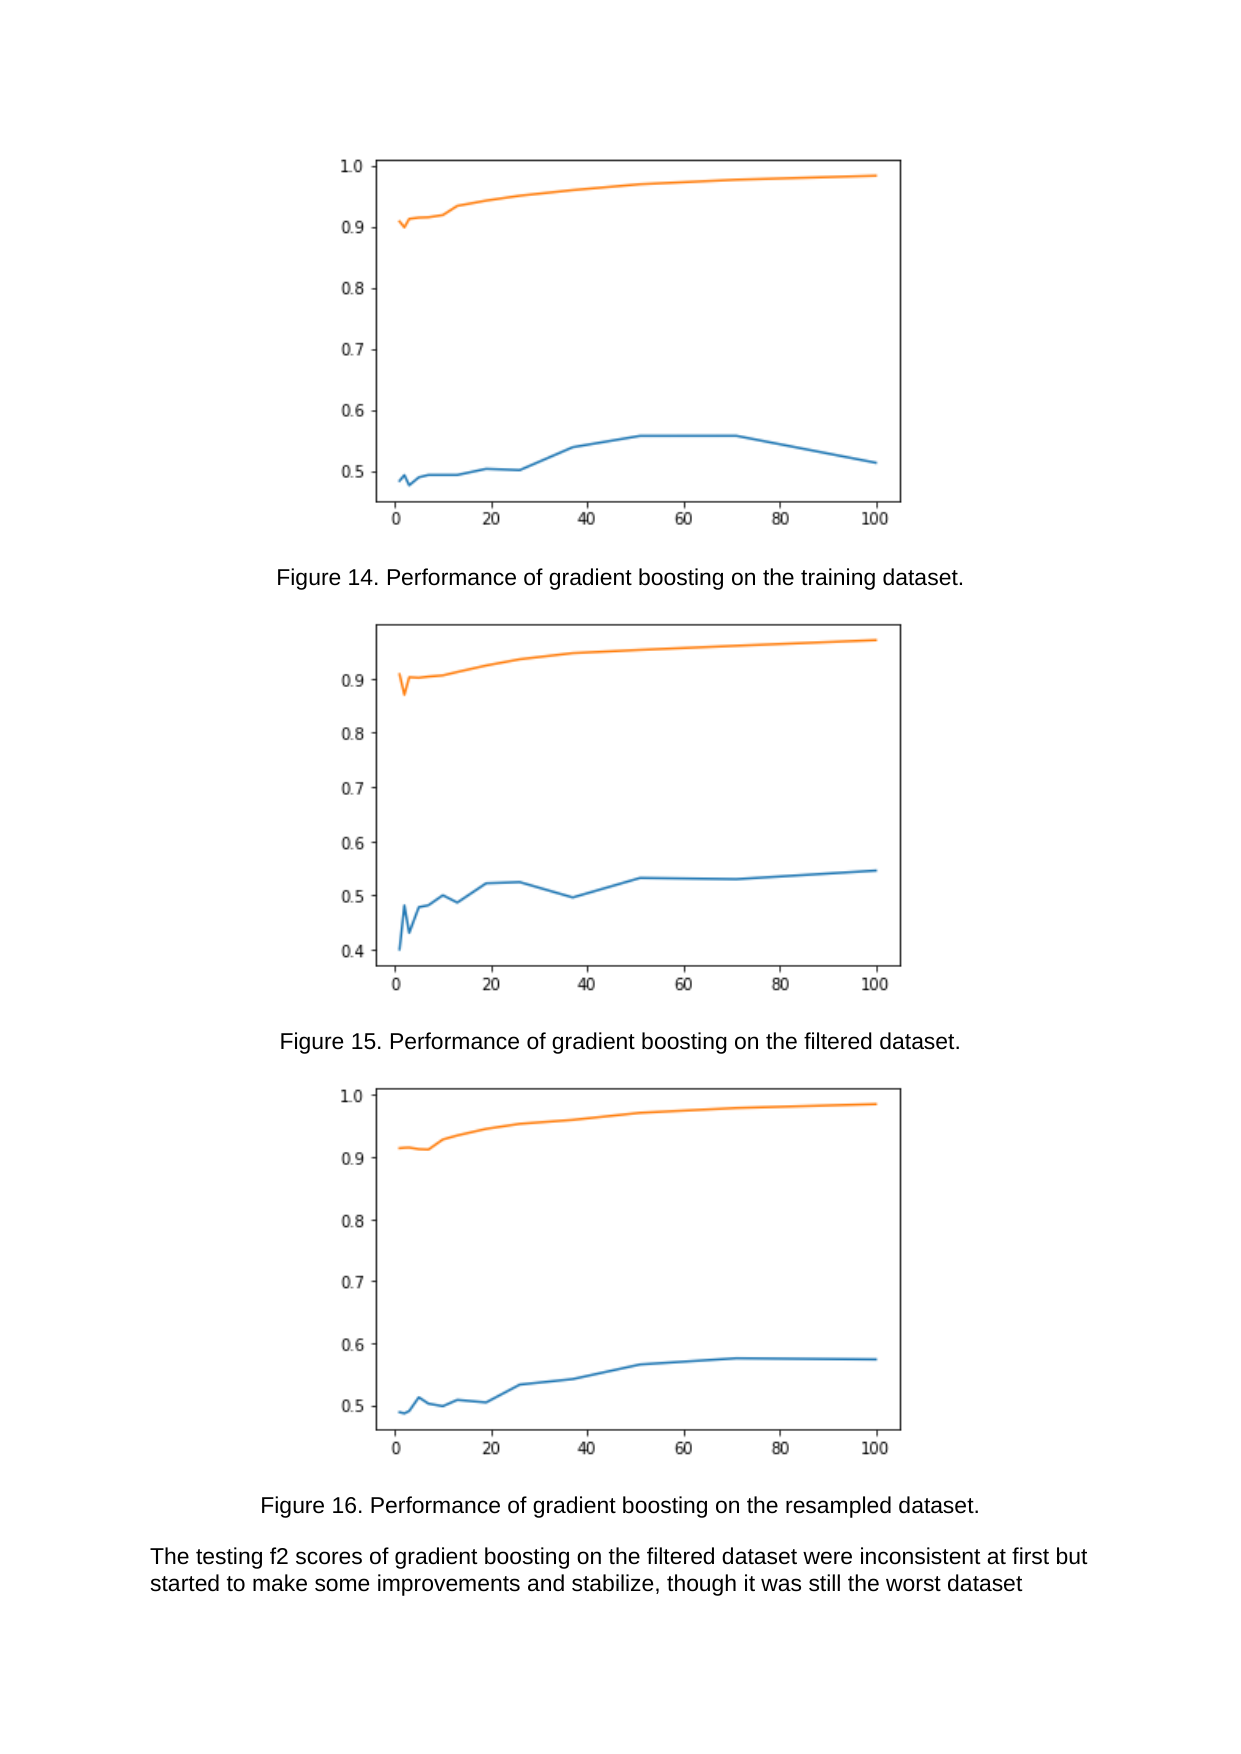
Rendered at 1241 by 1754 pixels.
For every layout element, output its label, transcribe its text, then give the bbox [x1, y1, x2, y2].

picture [329, 1079, 911, 1467]
picture [329, 615, 911, 1003]
text Figure 14. Performance of gradient boosting on the training dataset. [150, 564, 1090, 590]
picture [329, 150, 911, 539]
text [150, 1543, 1090, 1596]
text Figure 16. Performance of gradient boosting on the resampled dataset. [150, 1492, 1090, 1518]
text Figure 15. Performance of gradient boosting on the filtered dataset. [150, 1028, 1090, 1054]
